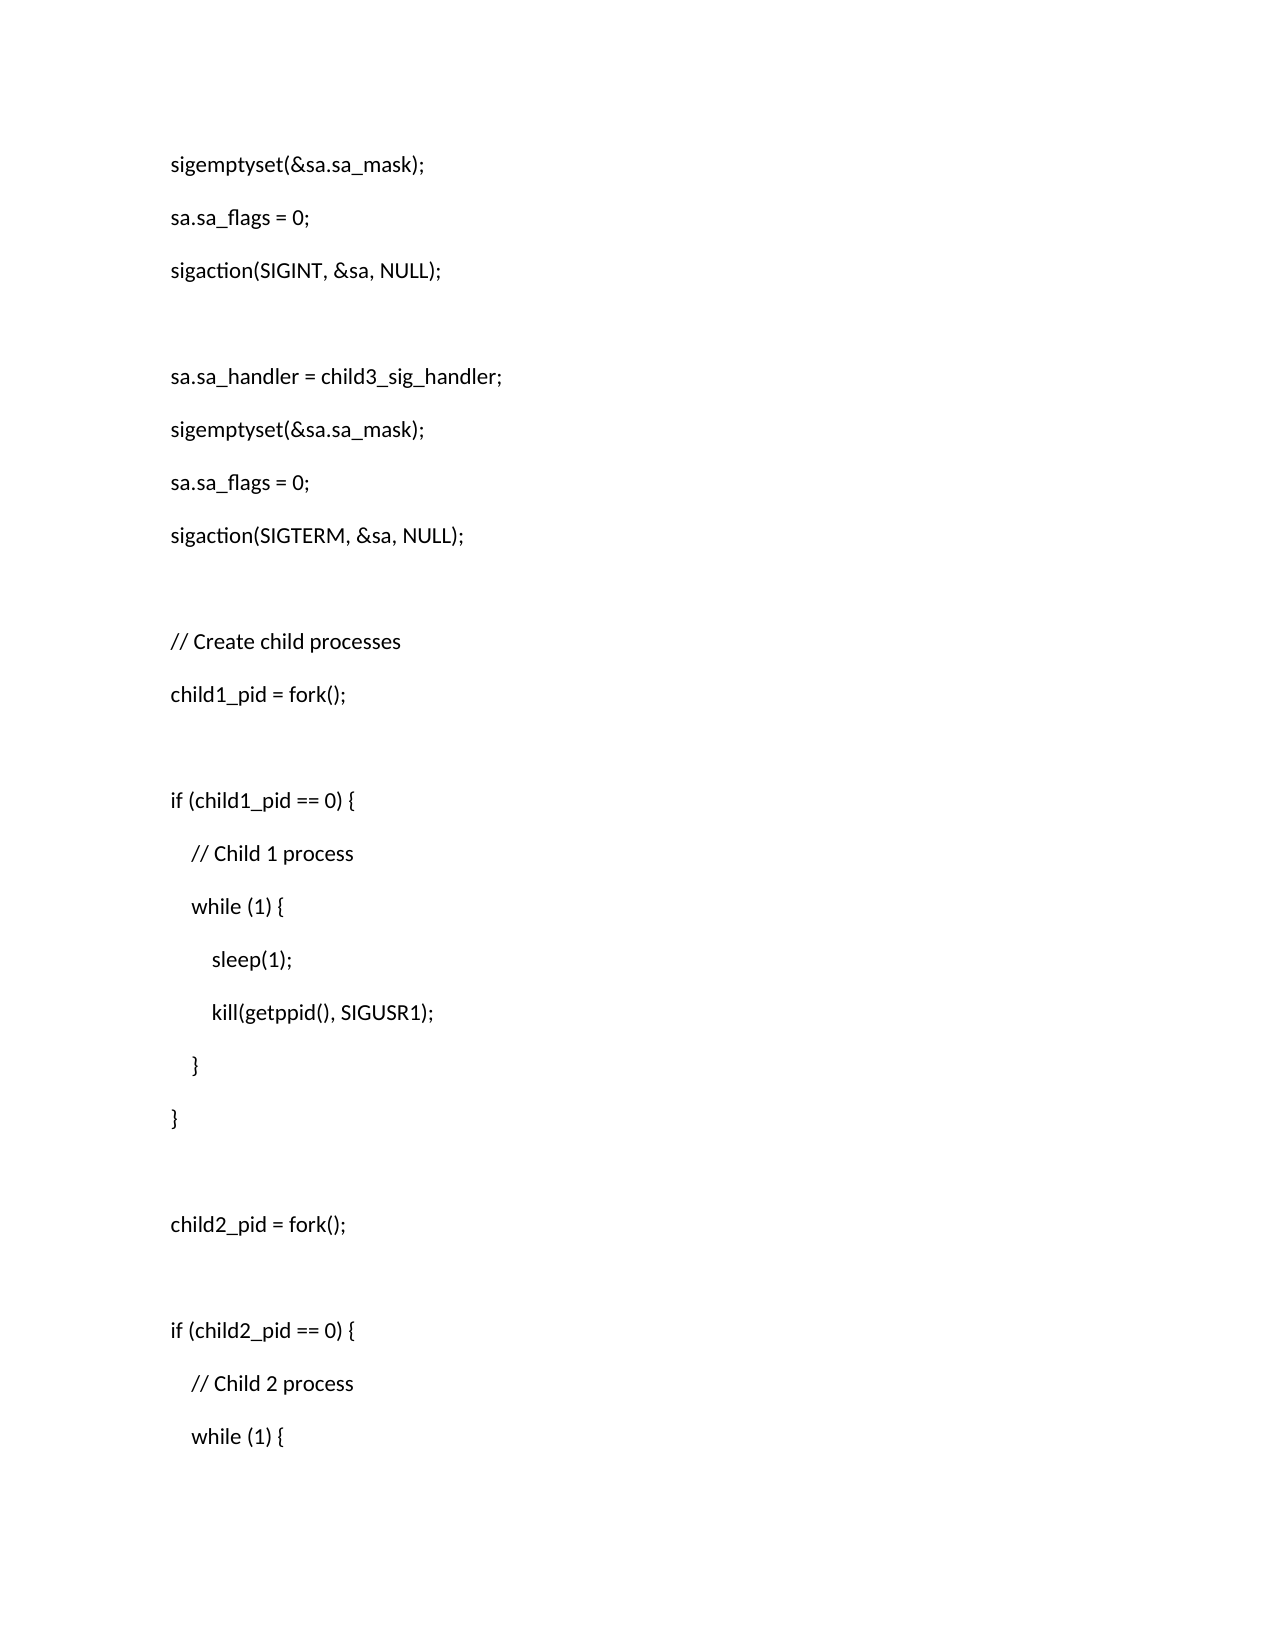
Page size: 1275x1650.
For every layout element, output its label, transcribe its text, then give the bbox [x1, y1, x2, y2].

text sigemptyset(&sa.sa_mask); [150, 150, 1125, 178]
text sleep(1); [150, 945, 1125, 973]
text sa.sa_handler = child3_sig_handler; [150, 362, 1125, 390]
text child2_pid = fork(); [150, 1210, 1125, 1238]
text } [150, 1051, 1125, 1079]
text // Child 1 process [150, 839, 1125, 867]
text if (child2_pid == 0) { [150, 1316, 1125, 1344]
text // Create child processes [150, 627, 1125, 655]
text kill(getppid(), SIGUSR1); [150, 998, 1125, 1026]
text while (1) { [150, 1422, 1125, 1451]
text while (1) { [150, 892, 1125, 920]
text sa.sa_flags = 0; [150, 203, 1125, 231]
text sigemptyset(&sa.sa_mask); [150, 415, 1125, 443]
text sigaction(SIGINT, &sa, NULL); [150, 256, 1125, 284]
text sigaction(SIGTERM, &sa, NULL); [150, 521, 1125, 549]
text sa.sa_flags = 0; [150, 468, 1125, 496]
text } [150, 1104, 1125, 1132]
text if (child1_pid == 0) { [150, 786, 1125, 814]
text // Child 2 process [150, 1369, 1125, 1397]
text child1_pid = fork(); [150, 680, 1125, 708]
